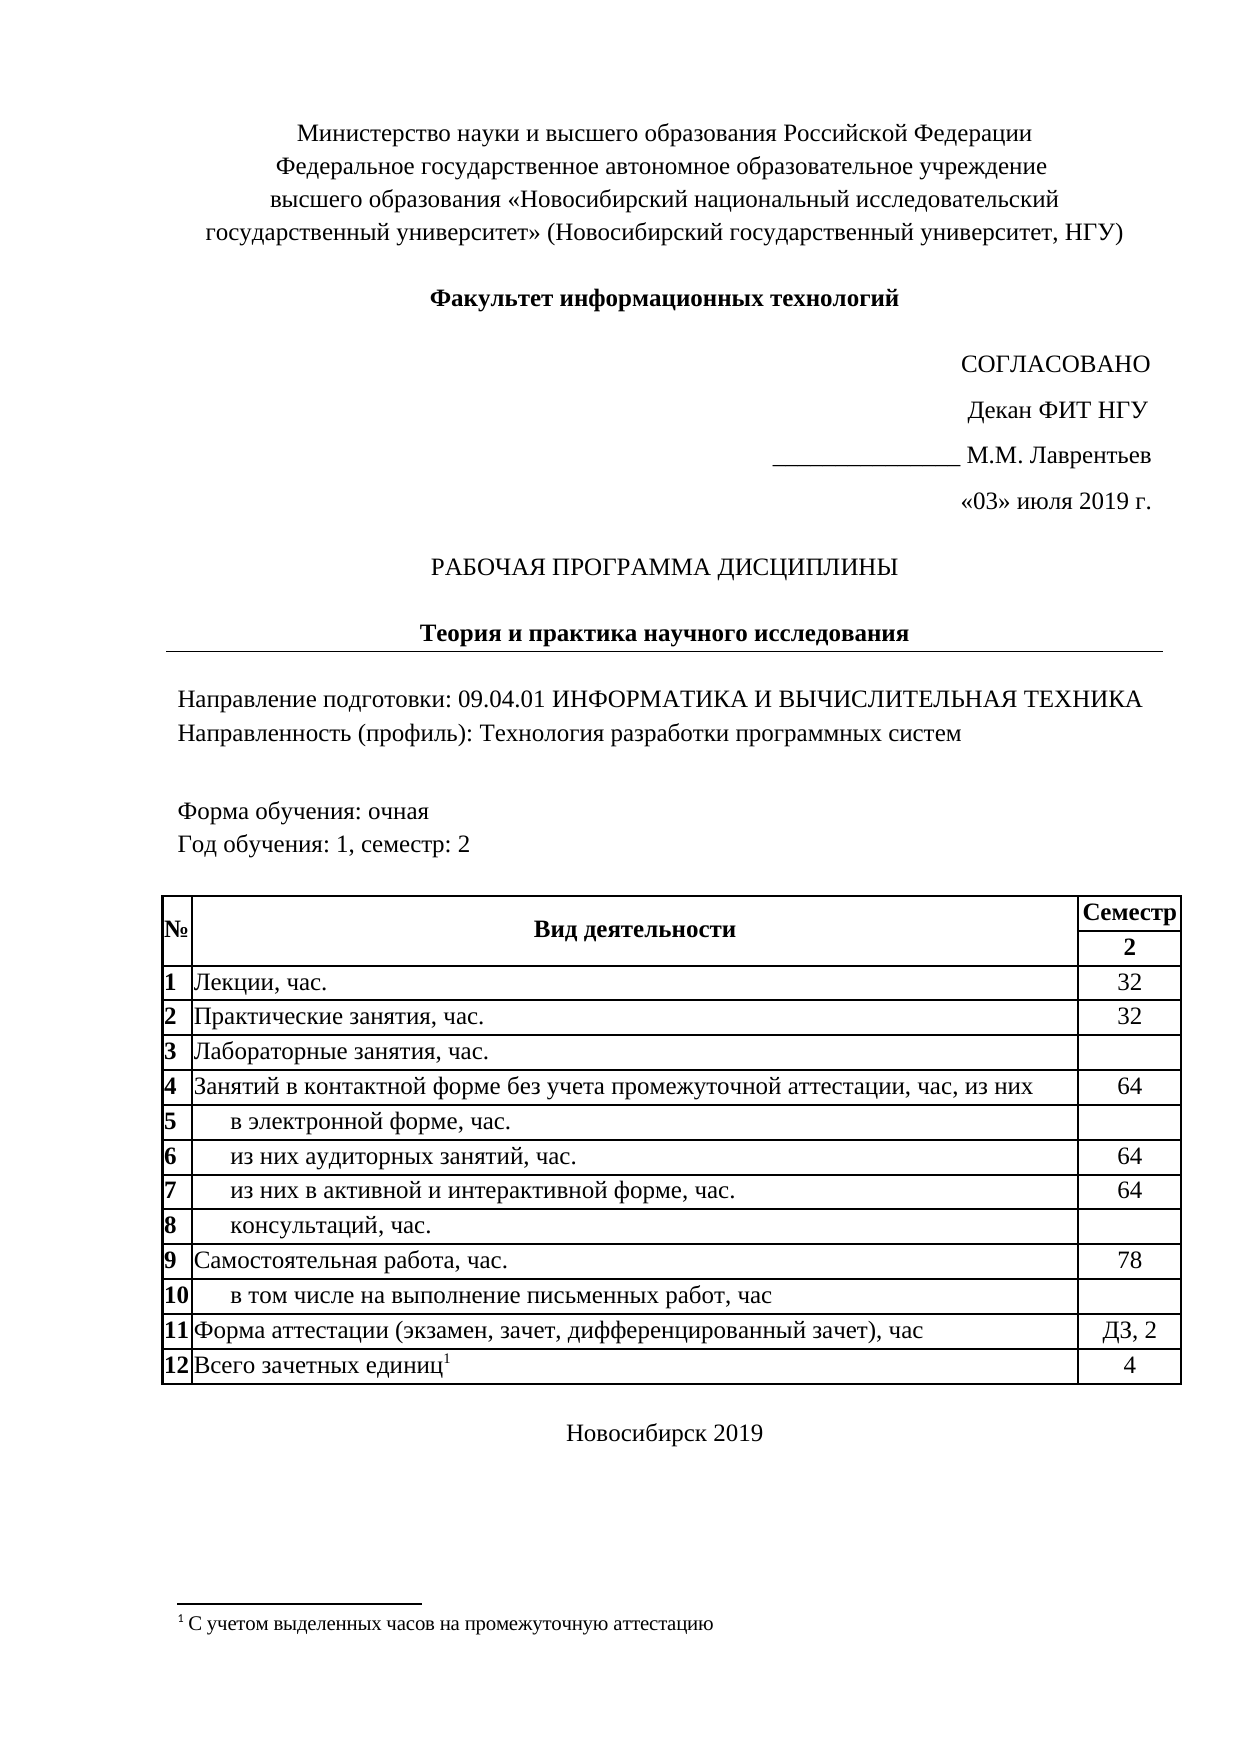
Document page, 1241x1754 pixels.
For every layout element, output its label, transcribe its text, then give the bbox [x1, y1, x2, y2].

table_cell 4 [164, 1071, 191, 1104]
text «03» июля 2019 г. [177, 486, 1152, 514]
table_cell 2 [164, 1001, 191, 1034]
table_cell [1079, 1036, 1180, 1069]
text Федеральное государственное автономное образовательное учреждение высшего образования «Новосибирский национальный исследовательский государственный университет» (Новосибирский государственный университет, НГУ) [177, 151, 1152, 246]
table_cell из них аудиторных занятий, час. [193, 1141, 1077, 1173]
table_cell Самостоятельная работа, час. [193, 1245, 1077, 1278]
table_cell из них в активной и интерактивной форме, час. [193, 1176, 1077, 1208]
text Направление подготовки: 09.04.01 ИНФОРМАТИКА И ВЫЧИСЛИТЕЛЬНАЯ ТЕХНИКА [177, 684, 1152, 713]
table_cell в том числе на выполнение письменных работ, час [193, 1280, 1077, 1313]
text Форма обучения: очная [177, 796, 1152, 825]
table_cell 64 [1079, 1176, 1180, 1208]
table_cell 78 [1079, 1245, 1180, 1278]
table_cell 10 [164, 1280, 191, 1313]
text _______________ М.М. Лаврентьев [177, 440, 1152, 469]
table_cell 32 [1079, 967, 1180, 999]
table_cell 3 [164, 1036, 191, 1069]
table_cell Занятий в контактной форме без учета промежуточной аттестации, час, из них [193, 1071, 1077, 1104]
table_cell 2 [1079, 932, 1180, 964]
table_cell 64 [1079, 1141, 1180, 1173]
table_header Теория и практика научного исследования [166, 618, 1163, 651]
text Факультет информационных технологий [177, 283, 1152, 312]
table_cell 7 [164, 1176, 191, 1208]
table_cell 5 [164, 1106, 191, 1139]
table_cell 4 [1079, 1350, 1180, 1382]
text Новосибирск 2019 [177, 1418, 1152, 1446]
table_cell 8 [164, 1210, 191, 1243]
table_cell Всего зачетных единиц [193, 1350, 1077, 1382]
table_cell [1079, 1280, 1180, 1313]
text Год обучения: 1, семестр: 2 [177, 829, 1152, 858]
table_cell в электронной форме, час. [193, 1106, 1077, 1139]
table_cell 1 [164, 967, 191, 999]
table_cell консультаций, час. [193, 1210, 1077, 1243]
table_cell Лекции, час. [193, 967, 1077, 999]
text Министерство науки и высшего образования Российской Федерации [177, 118, 1152, 147]
table_cell 9 [164, 1245, 191, 1278]
table_cell 12 [164, 1350, 191, 1382]
table_cell 11 [164, 1315, 191, 1348]
table_cell 32 [1079, 1001, 1180, 1034]
table_cell Практические занятия, час. [193, 1001, 1077, 1034]
table_header № [164, 897, 191, 964]
table_cell [1079, 1106, 1180, 1139]
table_header Вид деятельности [193, 897, 1077, 964]
table_cell Лабораторные занятия, час. [193, 1036, 1077, 1069]
table_cell Форма аттестации (экзамен, зачет, дифференцированный зачет), час [193, 1315, 1077, 1348]
text РАБОЧАЯ ПРОГРАММА Дисциплины [177, 552, 1152, 581]
table_cell 64 [1079, 1071, 1180, 1104]
text Направленность (профиль): Технология разработки программных систем [177, 718, 1152, 746]
table_header Семестр [1079, 897, 1180, 930]
table_cell 6 [164, 1141, 191, 1173]
table_cell [1079, 1210, 1180, 1243]
table_cell ДЗ, 2 [1079, 1315, 1180, 1348]
text Декан ФИТ НГУ [767, 395, 1152, 423]
text СОГЛАСОВАНО [353, 349, 1152, 378]
